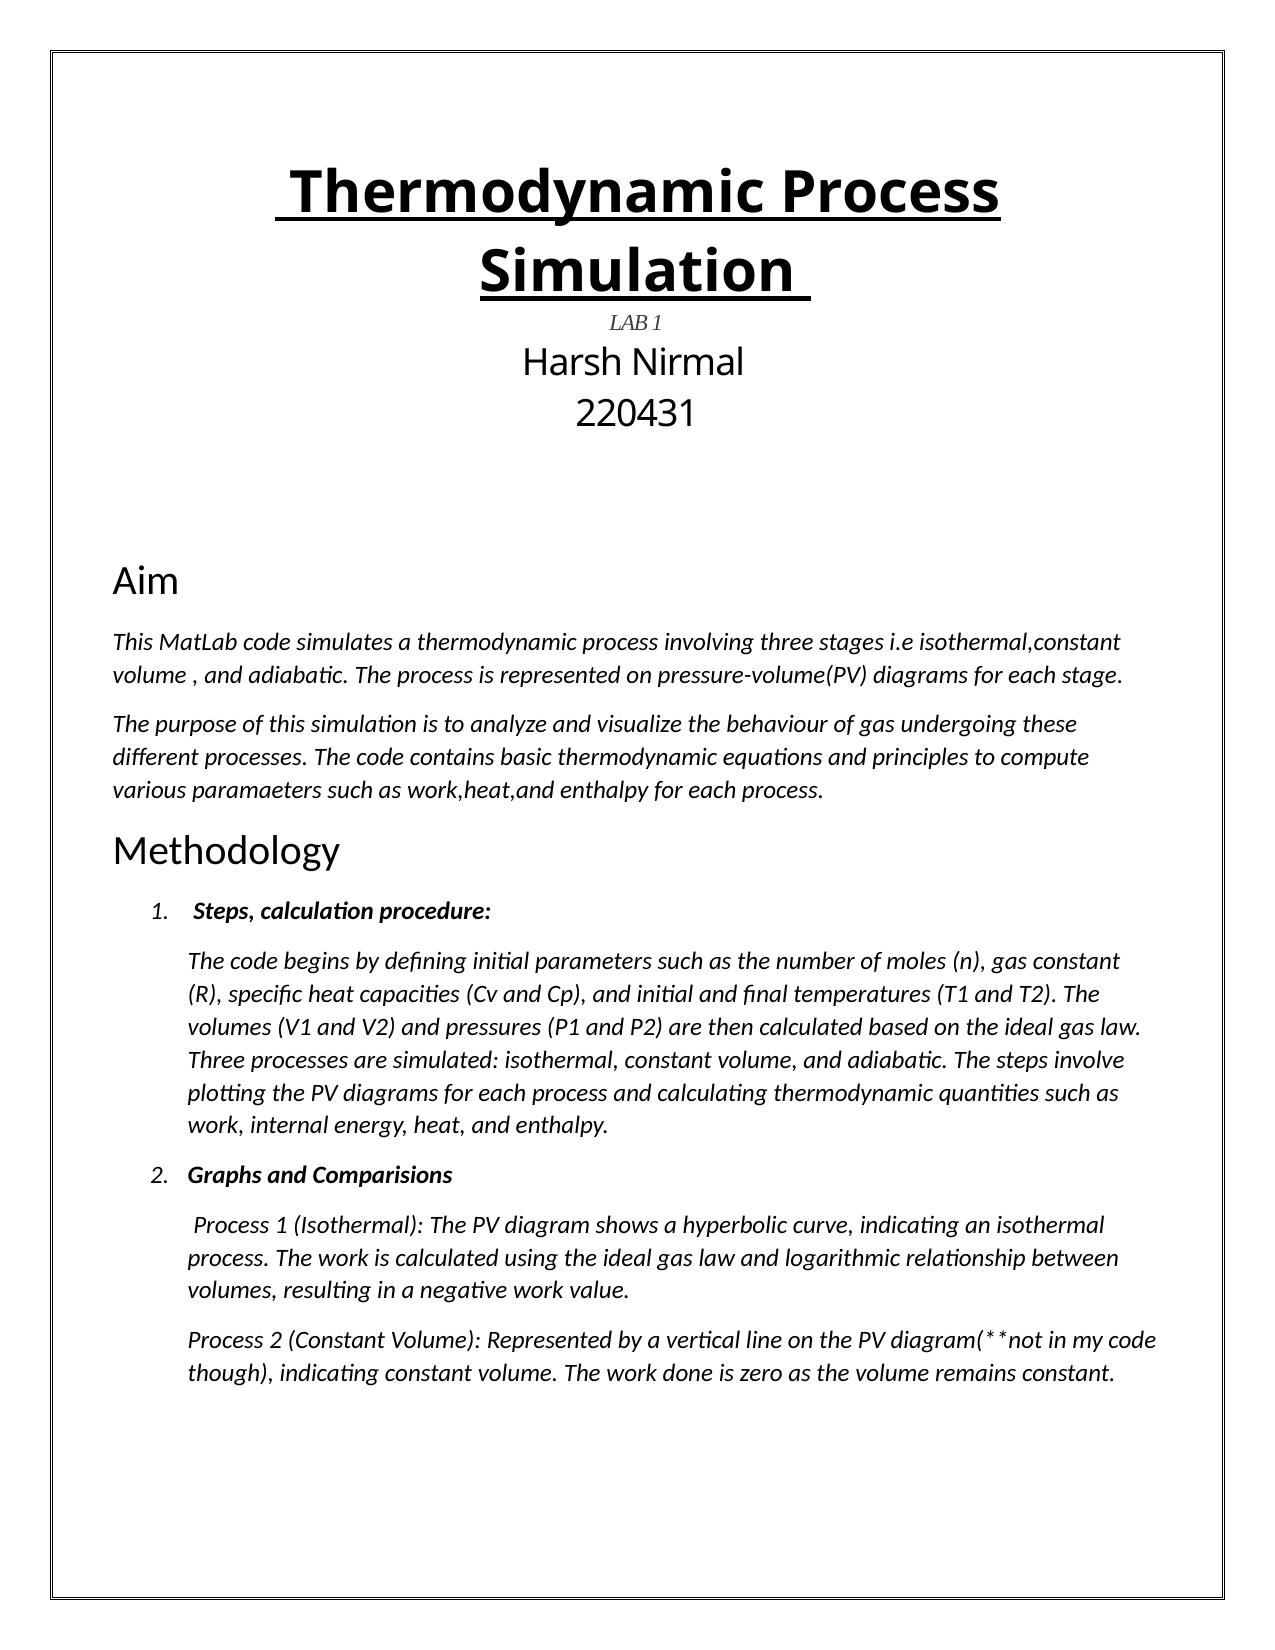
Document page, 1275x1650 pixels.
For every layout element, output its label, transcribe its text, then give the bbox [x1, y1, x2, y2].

subtitle Thermodynamic Process Simulation [112, 150, 1162, 309]
text Aim [112, 554, 1162, 605]
subtitle LAB 1 [112, 309, 1162, 335]
subtitle 220431 [112, 386, 1162, 437]
subtitle Harsh Nirmal [112, 335, 1162, 386]
text The purpose of this simulation is to analyze and visualize the behaviour of gas undergoing these different processes. The code contains basic thermodynamic equations and principles to compute various paramaeters such as work,heat,and enthalpy for each process. [112, 708, 1162, 805]
text The code begins by defining initial parameters such as the number of moles (n), gas constant (R), specific heat capacities (Cv and Cp), and initial and final temperatures (T1 and T2). The volumes (V1 and V2) and pressures (P1 and P2) are then calculated based on the ideal gas law. Three processes are simulated: isothermal, constant volume, and adiabatic. The steps involve plotting the PV diagrams for each process and calculating thermodynamic quantities such as work, internal energy, heat, and enthalpy. [187, 945, 1162, 1140]
text This MatLab code simulates a thermodynamic process involving three stages i.e isothermal,constant volume , and adiabatic. The process is represented on pressure-volume(PV) diagrams for each stage. [112, 626, 1162, 689]
text Process 2 (Constant Volume): Represented by a vertical line on the PV diagram(**not in my code though), indicating constant volume. The work done is zero as the volume remains constant. [187, 1324, 1162, 1388]
list Steps, calculation procedure: [150, 895, 1162, 926]
text Process 1 (Isothermal): The PV diagram shows a hyperbolic curve, indicating an isothermal process. The work is calculated using the ideal gas law and logarithmic relationship between volumes, resulting in a negative work value. [187, 1209, 1162, 1305]
list Graphs and Comparisions [150, 1159, 1162, 1190]
text Methodology [112, 824, 1162, 875]
